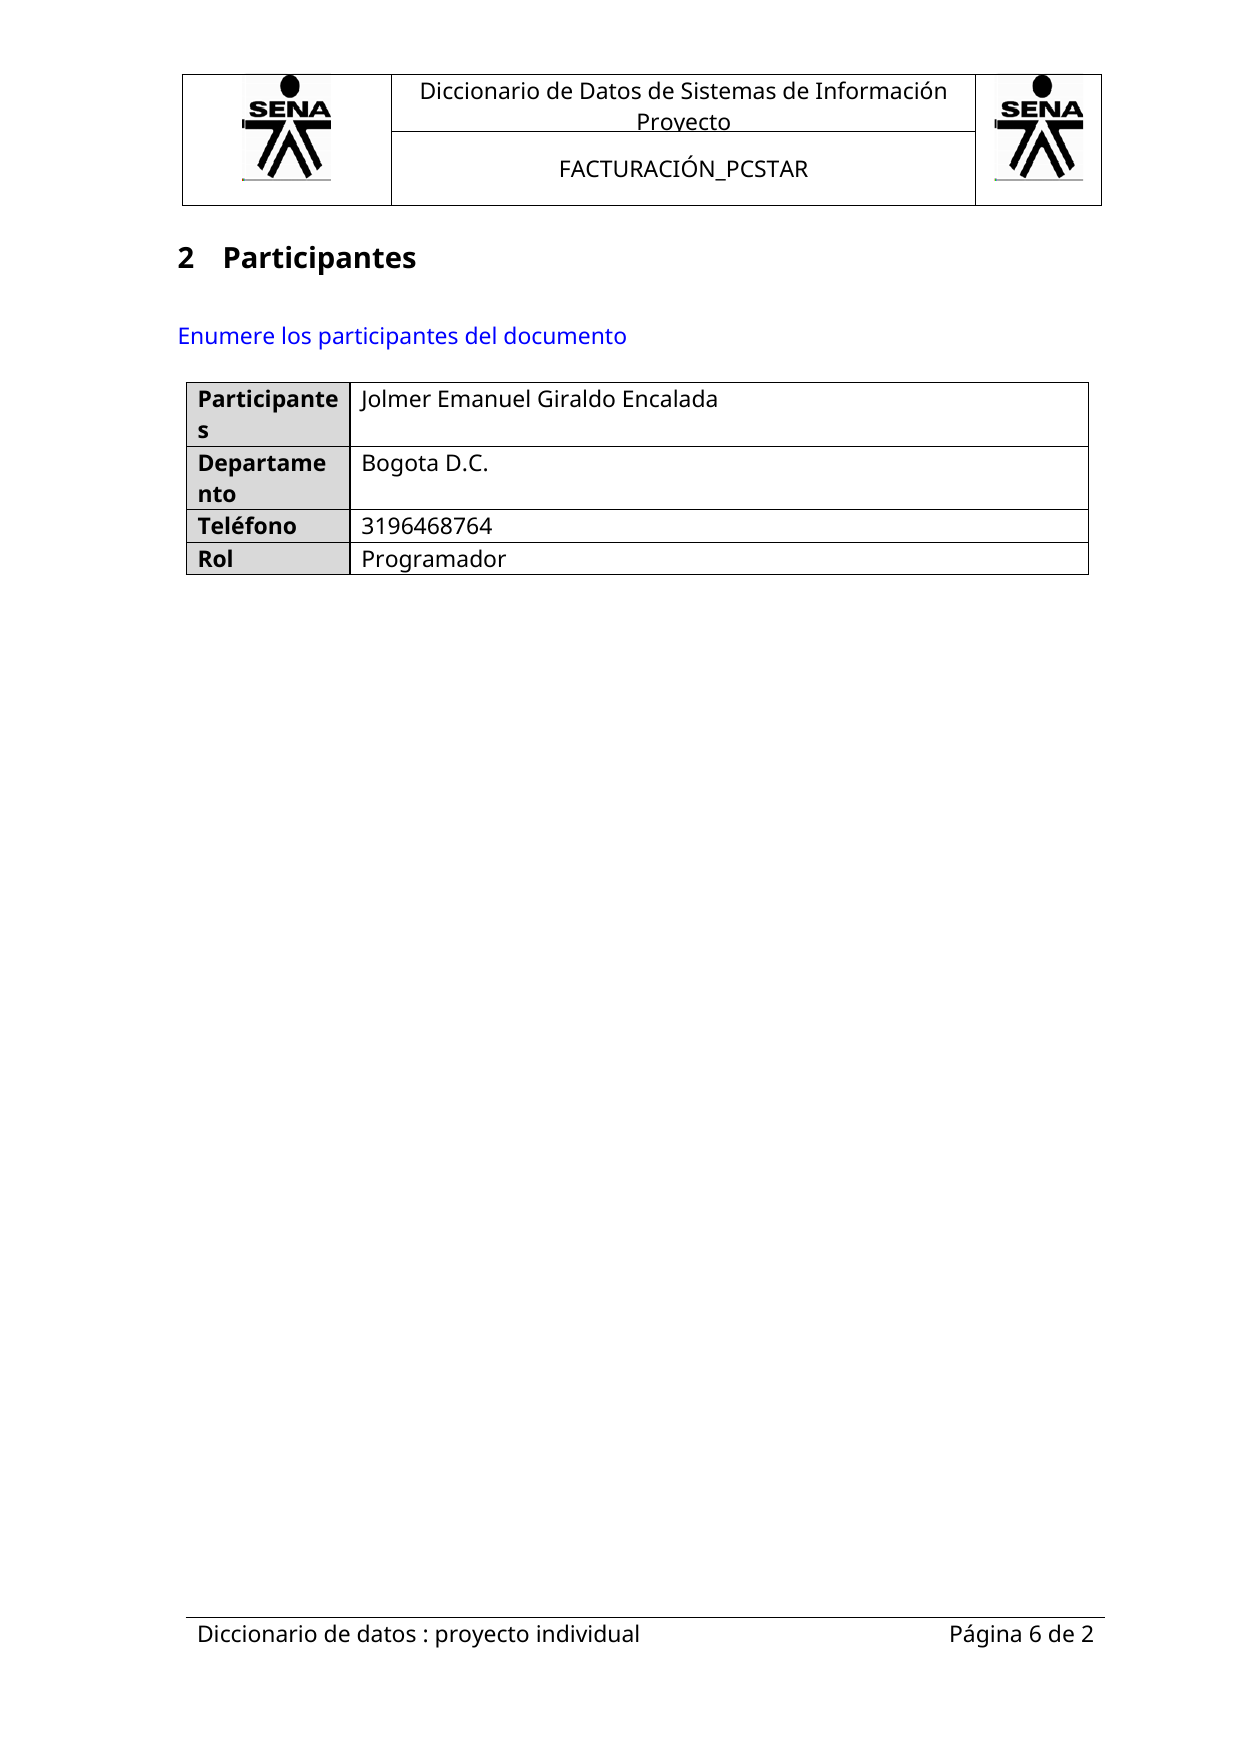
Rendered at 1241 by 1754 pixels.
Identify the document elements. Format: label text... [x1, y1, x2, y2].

table_cell 3196468764 [351, 510, 1088, 542]
table_cell Teléfono [187, 510, 349, 542]
picture [242, 75, 331, 181]
table_cell Rol [187, 543, 349, 574]
picture [994, 75, 1084, 181]
table_cell Bogota D.C. [351, 447, 1088, 509]
table_cell Departamento [187, 447, 349, 509]
table_cell Programador [351, 543, 1088, 574]
text Enumere los participantes del documento [177, 320, 1089, 351]
table_header Participantes [187, 383, 349, 446]
subtitle Participantes [177, 237, 1089, 277]
table_header Jolmer Emanuel Giraldo Encalada [351, 383, 1088, 446]
